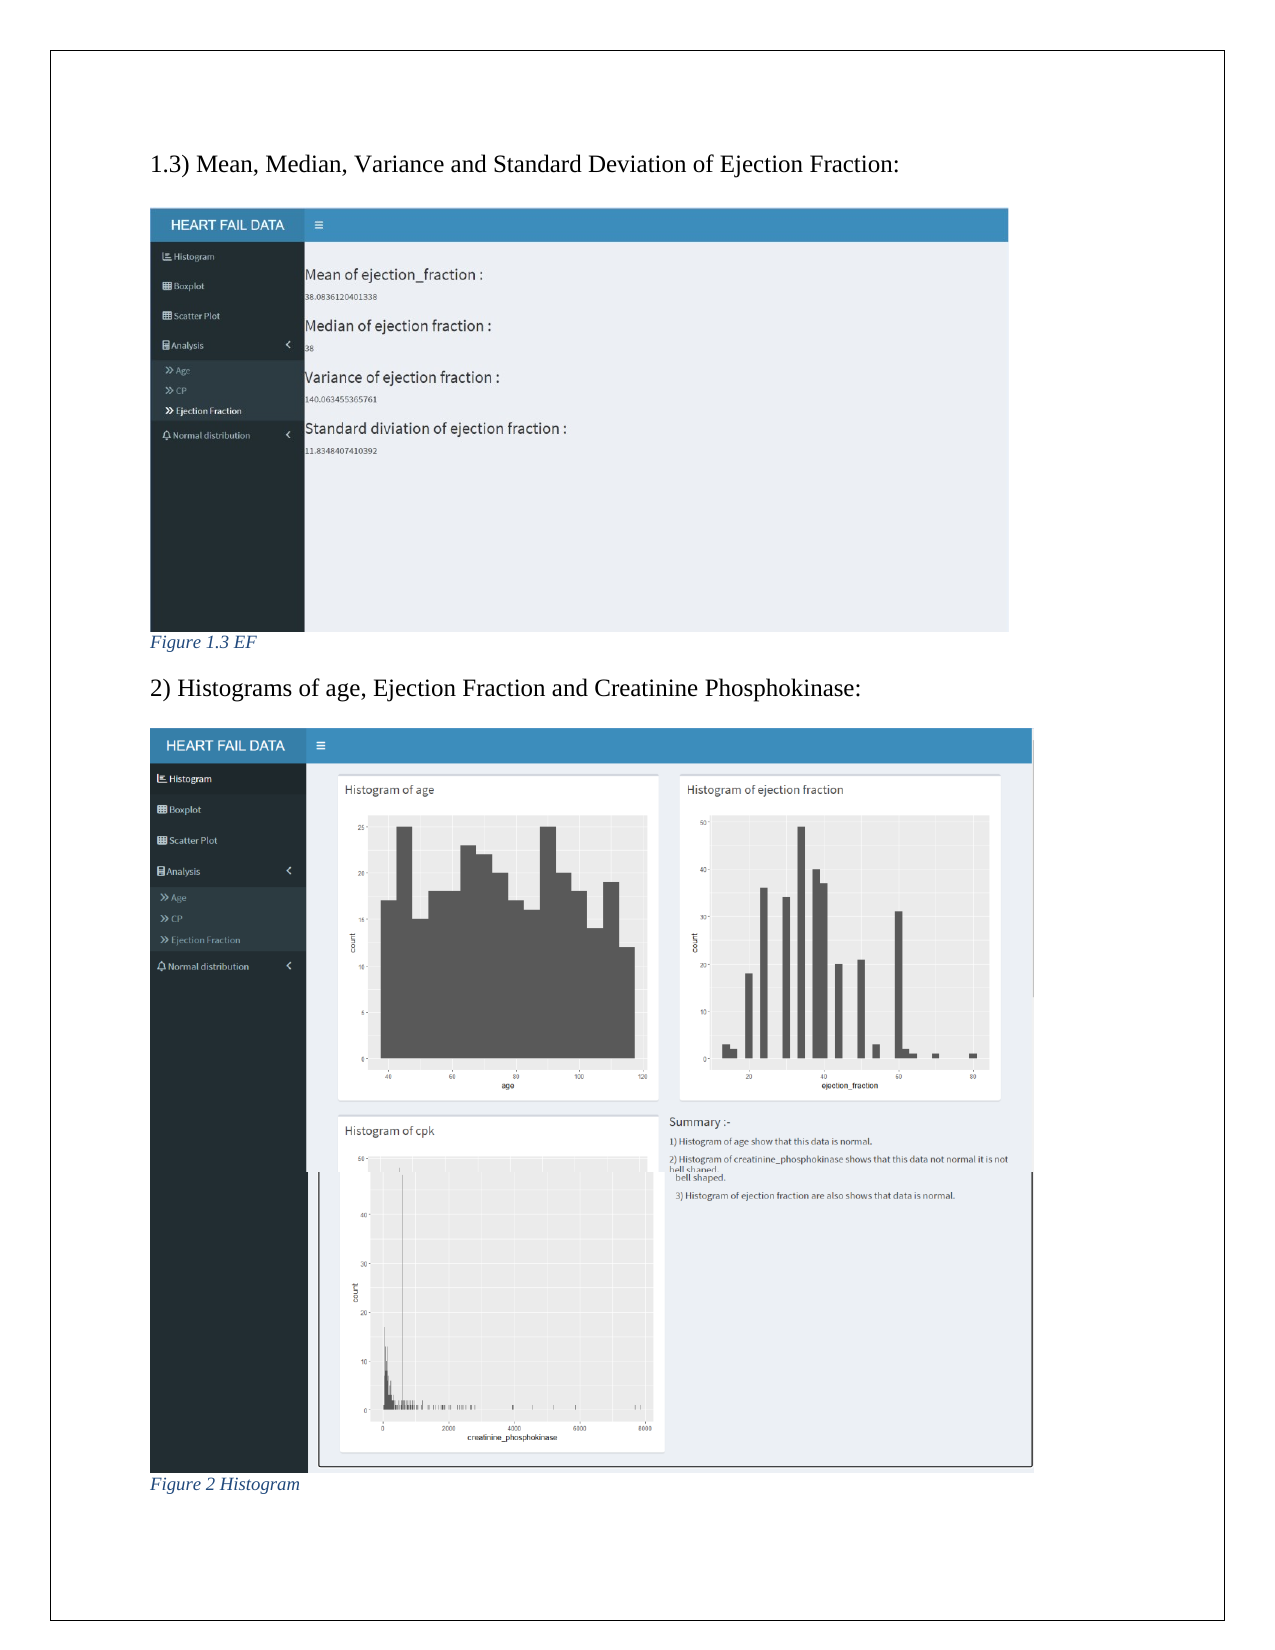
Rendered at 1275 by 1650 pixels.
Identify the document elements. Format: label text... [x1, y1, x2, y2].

subtitle Histograms of age, Ejection Fraction and Creatinine Phosphokinase: [150, 673, 1146, 702]
picture [150, 207, 1009, 632]
subtitle Mean, Median, Variance and Standard Deviation of Ejection Fraction: [150, 149, 1146, 178]
picture [150, 728, 1034, 1473]
